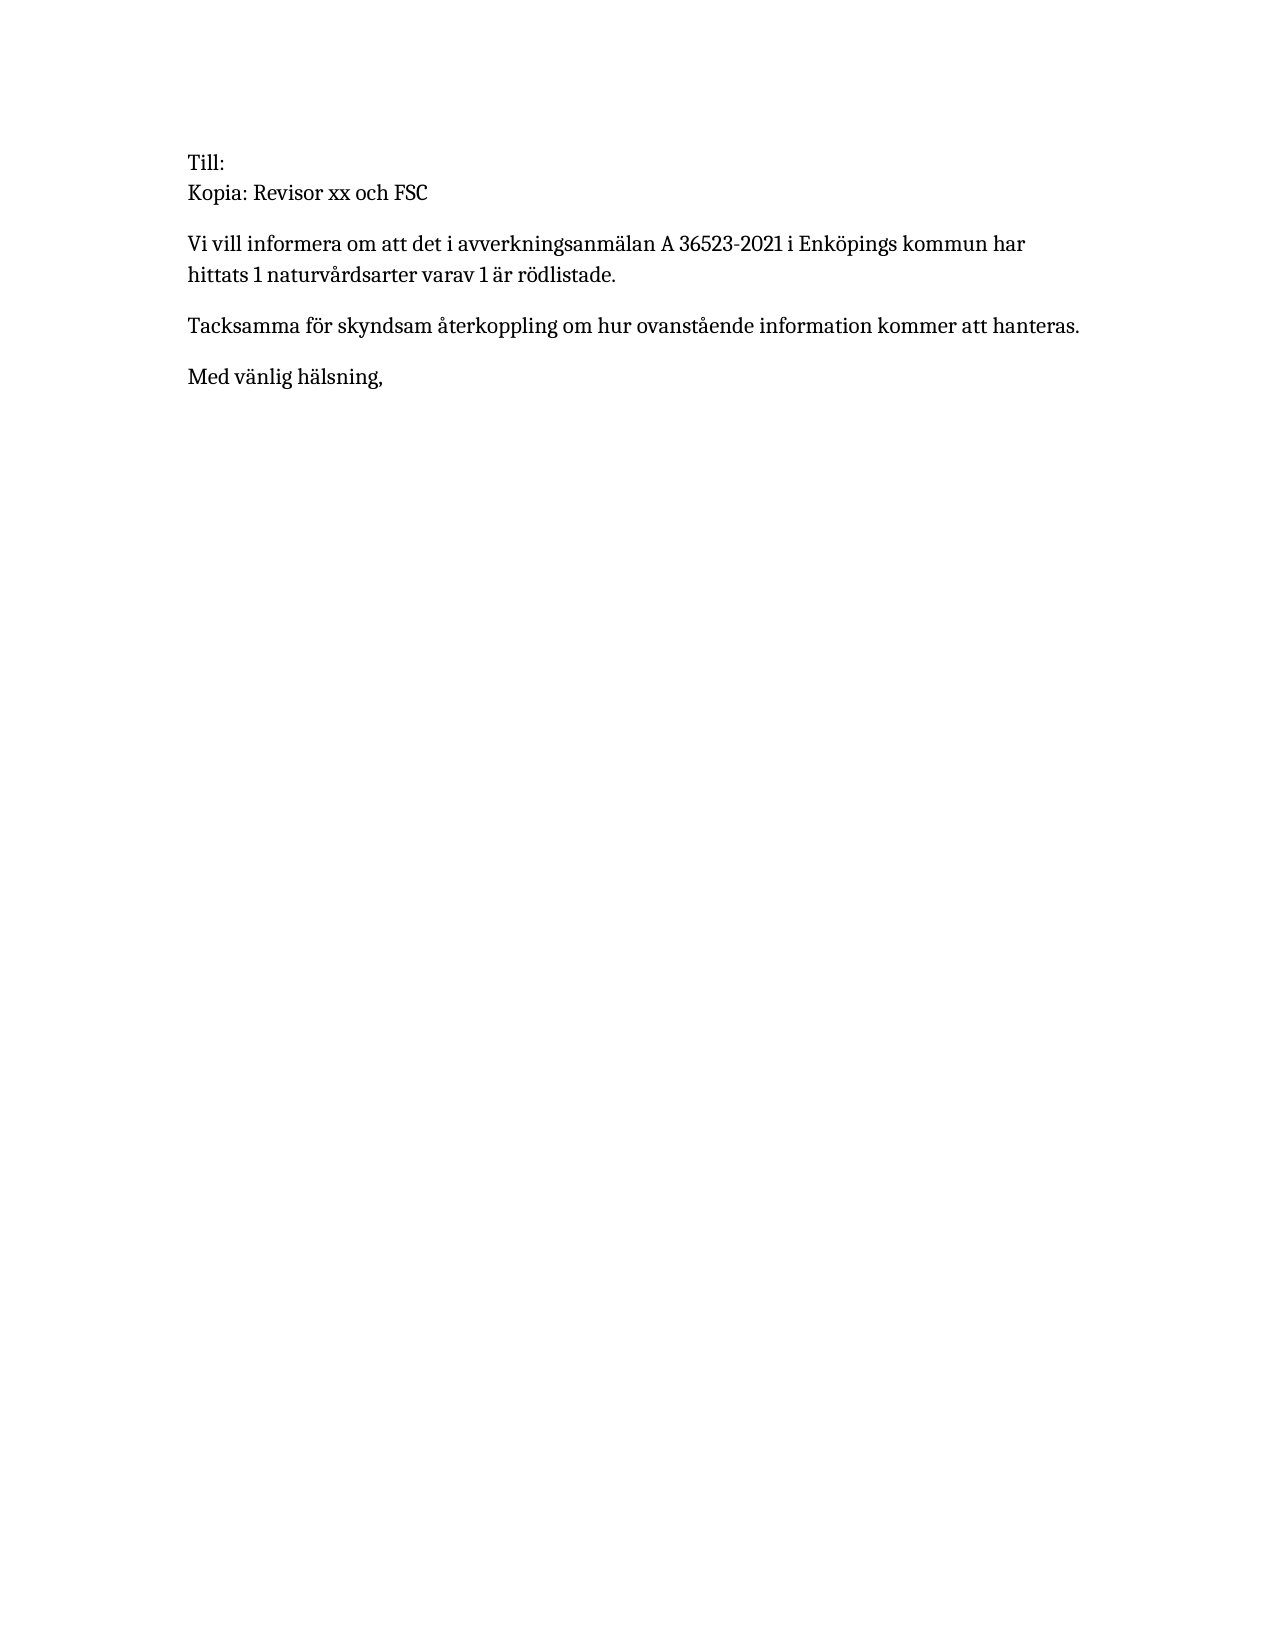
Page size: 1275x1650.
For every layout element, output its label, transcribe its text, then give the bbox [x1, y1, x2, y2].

text Tacksamma för skyndsam återkoppling om hur ovanstående information kommer att hanteras. [187, 312, 1087, 339]
text Till: Kopia: Revisor xx och FSC [187, 150, 1087, 207]
text Vi vill informera om att det i avverkningsanmälan A 36523-2021 i Enköpings kommun har hittats 1 naturvårdsarter varav 1 är rödlistade. [187, 231, 1087, 288]
text Med vänlig hälsning, [187, 363, 1087, 420]
